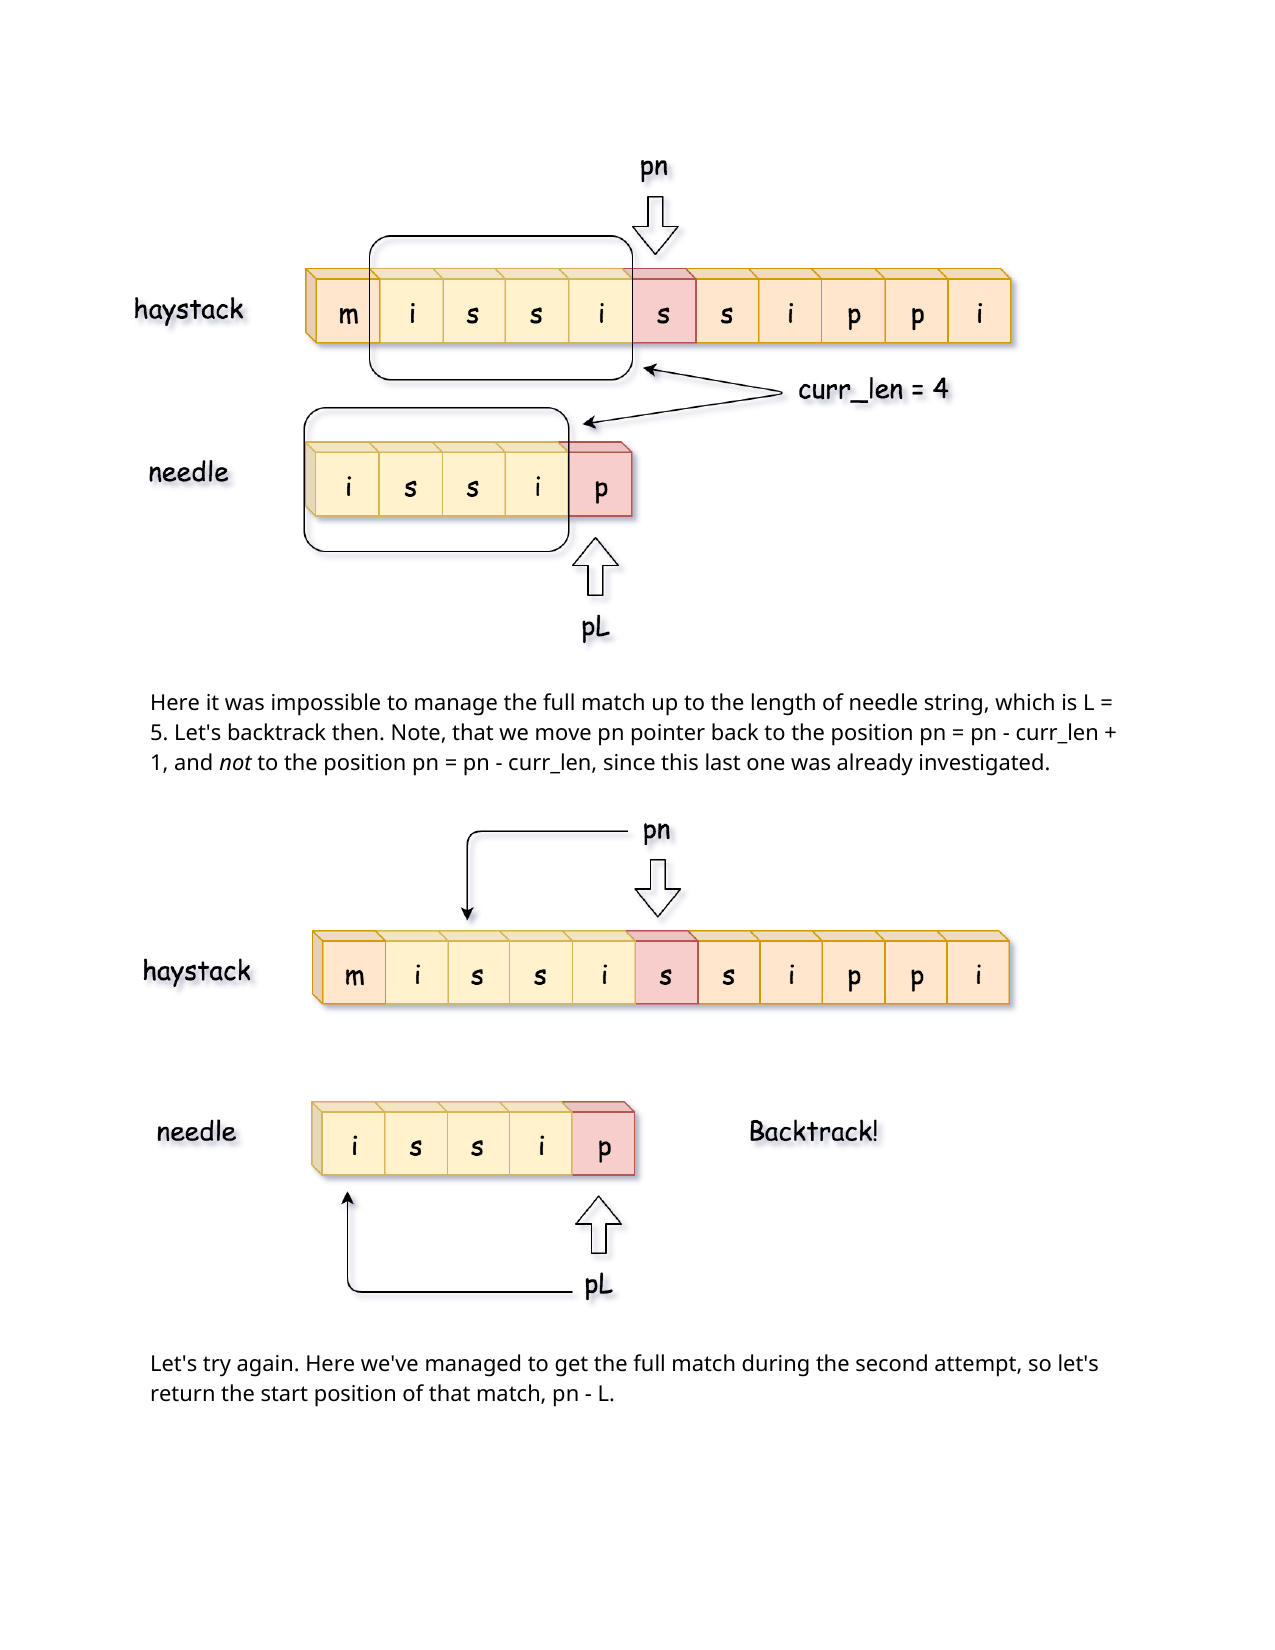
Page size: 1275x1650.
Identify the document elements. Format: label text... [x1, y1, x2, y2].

text Here it was impossible to manage the full match up to the length of needle string, which is L = 5. Let's backtrack then. Note, that we move pn pointer back to the position pn = pn - curr_len + 1, and not to the position pn = pn - curr_len, since this last one was already investigated. [150, 687, 1125, 777]
picture [18, 150, 1255, 663]
picture [28, 801, 1249, 1323]
text Let's try again. Here we've managed to get the full match during the second attempt, so let's return the start position of that match, pn - L. [150, 1348, 1125, 1407]
